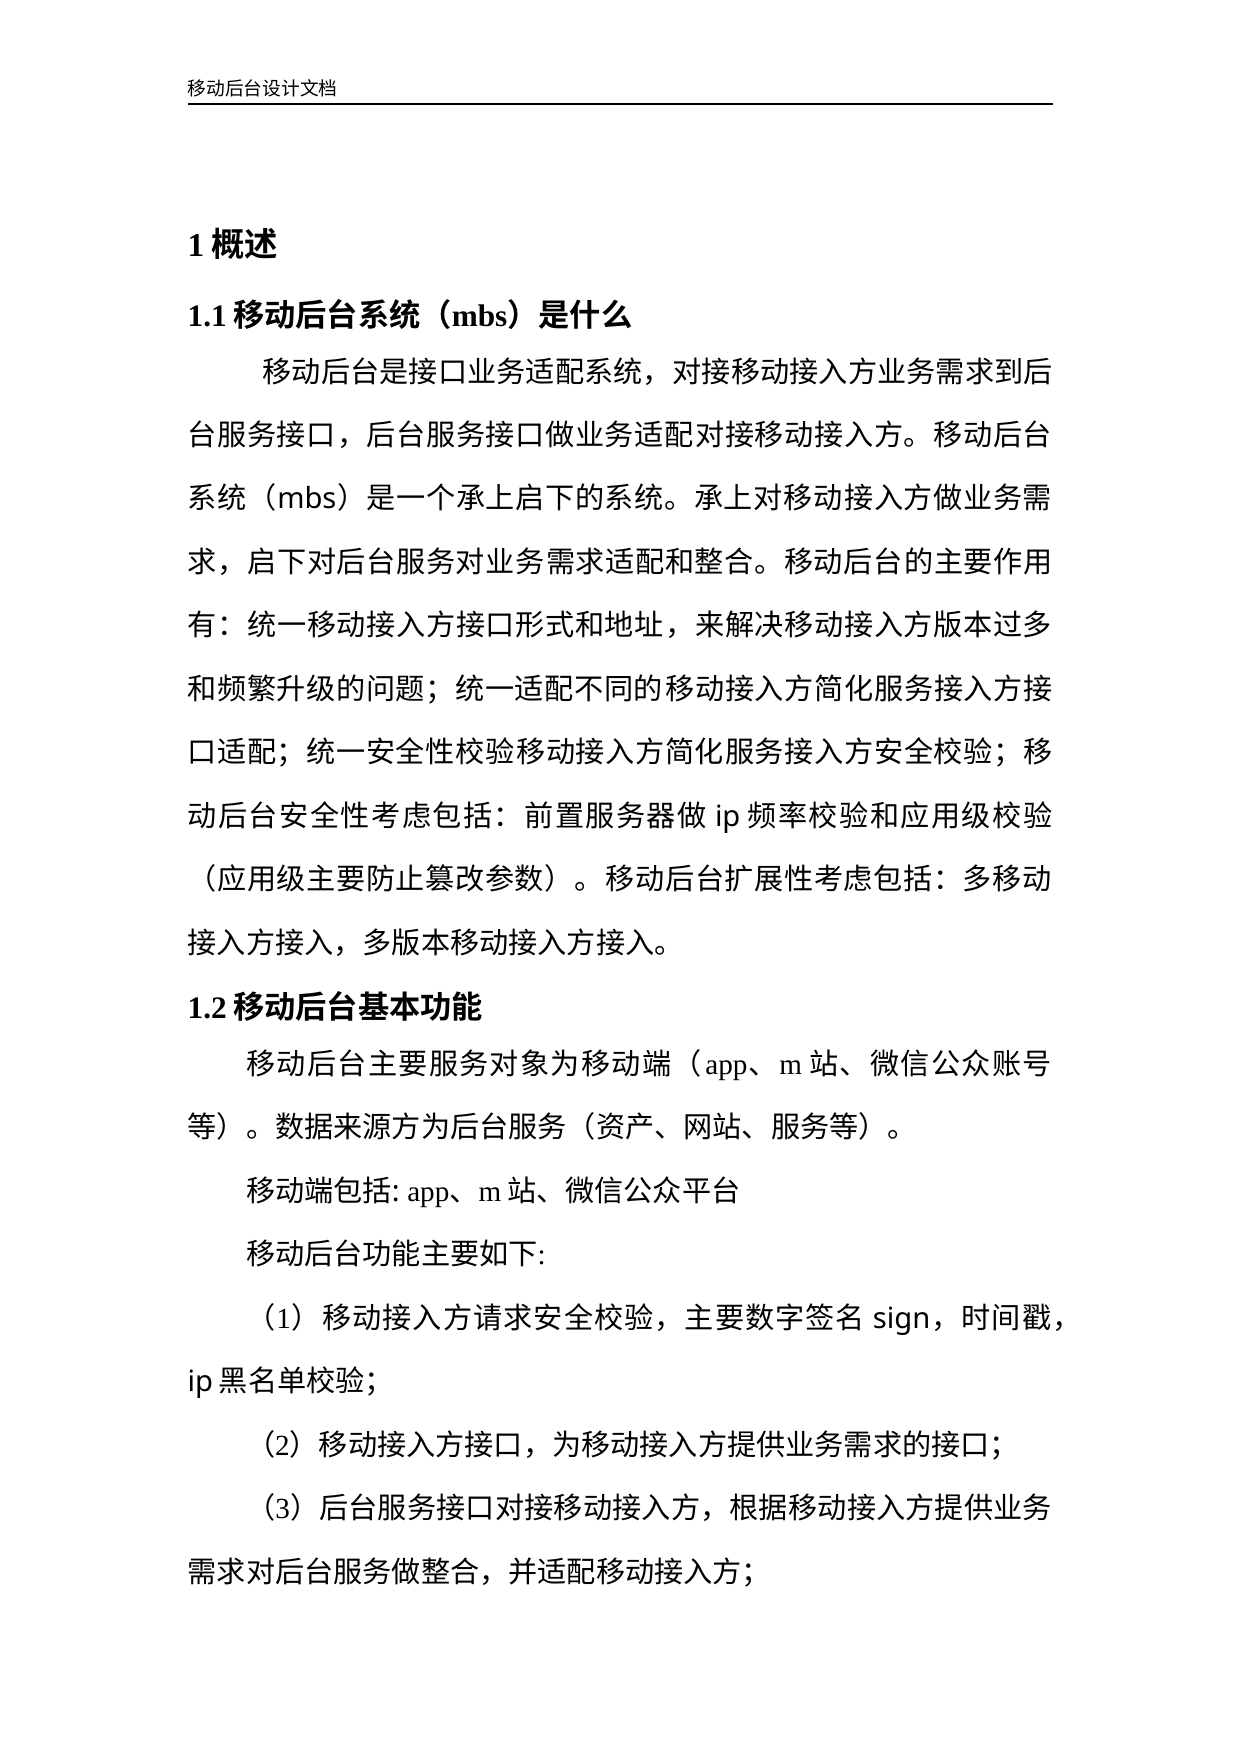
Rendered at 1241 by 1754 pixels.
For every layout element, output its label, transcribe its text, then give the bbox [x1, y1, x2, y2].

text 移动后台是接口业务适配系统，对接移动接入方业务需求到后台服务接口，后台服务接口做业务适配对接移动接入方。移动后台系统（mbs）是一个承上启下的系统。承上对移动接入方做业务需求，启下对后台服务对业务需求适配和整合。移动后台的主要作用有：统一移动接入方接口形式和地址，来解决移动接入方版本过多和频繁升级的问题；统一适配不同的移动接入方简化服务接入方接口适配；统一安全性校验移动接入方简化服务接入方安全校验；移动后台安全性考虑包括：前置服务器做ip频率校验和应用级校验（应用级主要防止篡改参数）。移动后台扩展性考虑包括：多移动接入方接入，多版本移动接入方接入。 [187, 348, 1053, 962]
text 移动后台功能主要如下: [187, 1231, 1053, 1273]
text 移动后台主要服务对象为移动端（app、m站、微信公众账号等）。数据来源方为后台服务（资产、网站、服务等）。 [187, 1040, 1053, 1146]
text （1）移动接入方请求安全校验，主要数字签名sign，时间戳，ip黑名单校验； [187, 1294, 1053, 1400]
subtitle 1.1移动后台系统（mbs）是什么 [187, 290, 1053, 336]
subtitle 1.2移动后台基本功能 [187, 983, 1053, 1028]
text （2）移动接入方接口，为移动接入方提供业务需求的接口； [187, 1421, 1053, 1464]
subtitle 1概述 [187, 218, 1053, 266]
text （3）后台服务接口对接移动接入方，根据移动接入方提供业务需求对后台服务做整合，并适配移动接入方； [187, 1485, 1053, 1591]
text 移动端包括: app、m站、微信公众平台 [187, 1167, 1053, 1210]
